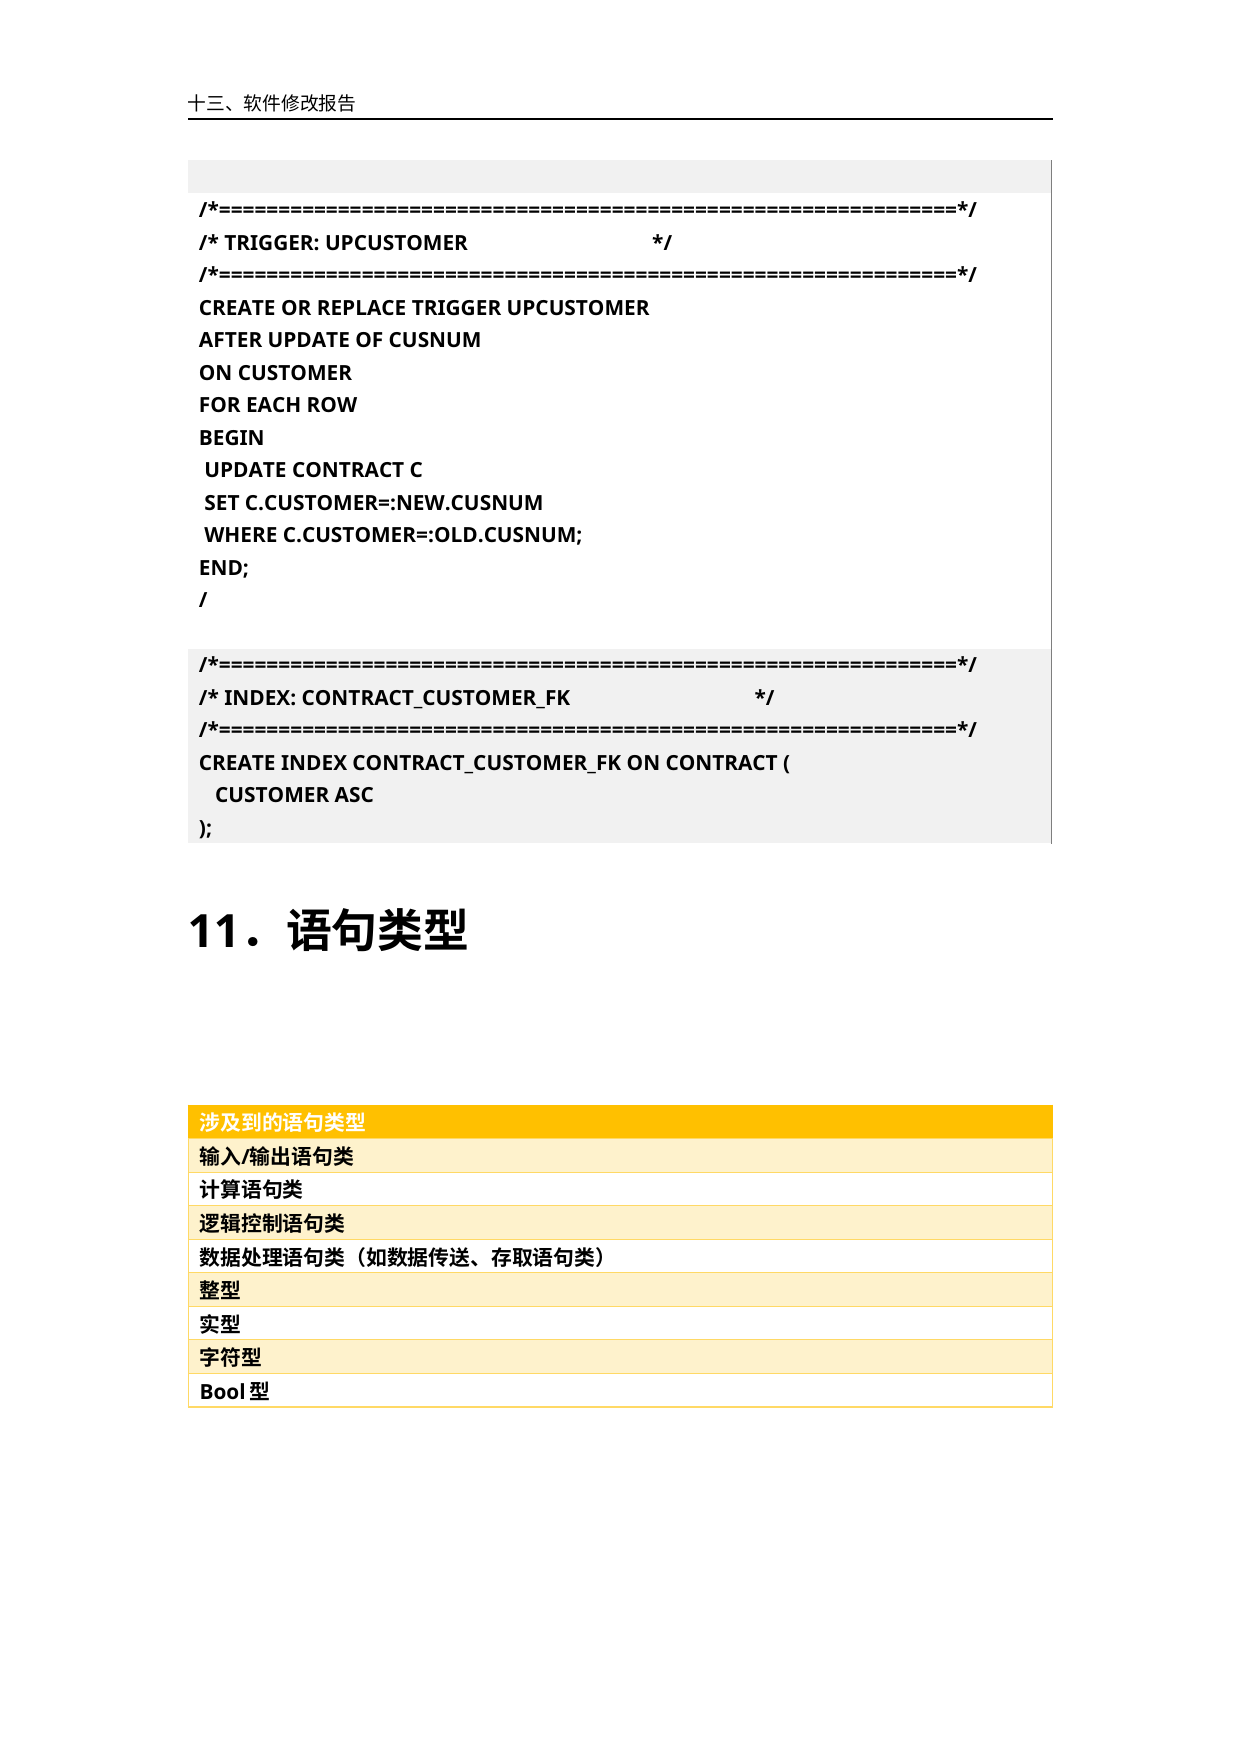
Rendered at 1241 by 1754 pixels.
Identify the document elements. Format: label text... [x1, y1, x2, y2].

table_cell /*==============================================================*/ /* Index: contract_customer_FK */ /*==============================================================*/ create index contract_customer_FK on contract ( customer ASC ); [188, 649, 1051, 843]
table_cell Bool型 [189, 1374, 1052, 1406]
table_cell 数据处理语句类（如数据传送、存取语句类） [189, 1240, 1052, 1272]
table_cell 整型 [189, 1273, 1052, 1306]
subtitle 11．语句类型 [187, 879, 1053, 976]
table_header 涉及到的语句类型 [189, 1106, 1052, 1138]
table_cell 逻辑控制语句类 [189, 1206, 1052, 1239]
table_cell 计算语句类 [189, 1173, 1052, 1205]
table_cell 输入/输出语句类 [189, 1139, 1052, 1172]
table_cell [188, 160, 1051, 193]
table_cell 字符型 [189, 1340, 1052, 1373]
table_cell /*==============================================================*/ /* Trigger: upcustomer */ /*==============================================================*/ create or replace trigger upcustomer after update of cusNum on customer for each row begin update contract c set c.customer=:new.cusNum where c.customer=:old.cusNum; end; / [188, 194, 1051, 648]
table_cell 实型 [189, 1307, 1052, 1339]
